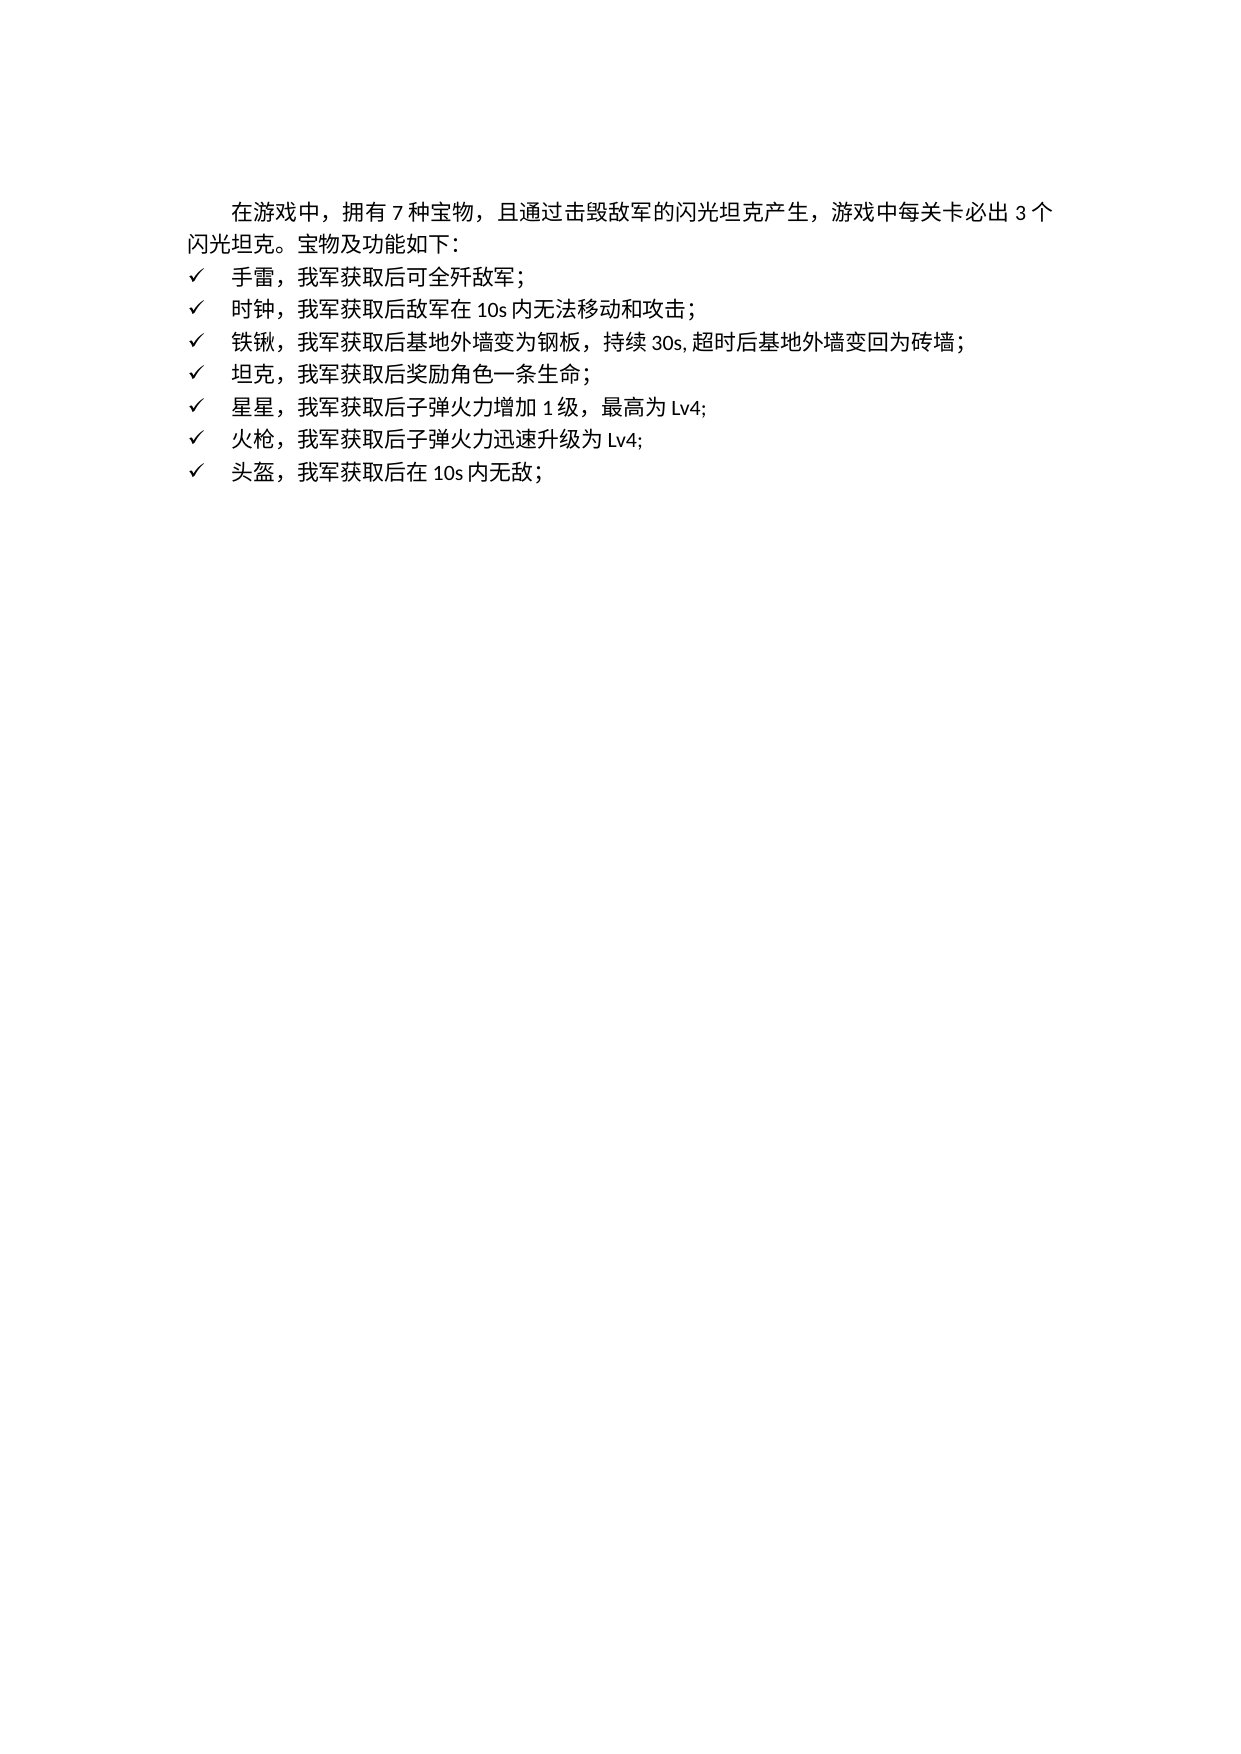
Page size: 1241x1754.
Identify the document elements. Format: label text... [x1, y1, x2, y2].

list 头盔，我军获取后在10s内无敌； [187, 454, 1053, 487]
list 星星，我军获取后子弹火力增加1级，最高为Lv4; [187, 389, 1053, 422]
list 手雷，我军获取后可全歼敌军； [187, 259, 1053, 292]
list 铁锹，我军获取后基地外墙变为钢板，持续30s, 超时后基地外墙变回为砖墙； [187, 324, 1053, 357]
list 时钟，我军获取后敌军在10s内无法移动和攻击； [187, 292, 1053, 324]
list 火枪，我军获取后子弹火力迅速升级为Lv4; [187, 422, 1053, 454]
list 坦克，我军获取后奖励角色一条生命； [187, 357, 1053, 389]
text 在游戏中，拥有7种宝物，且通过击毁敌军的闪光坦克产生，游戏中每关卡必出3个闪光坦克。宝物及功能如下： [187, 194, 1053, 259]
